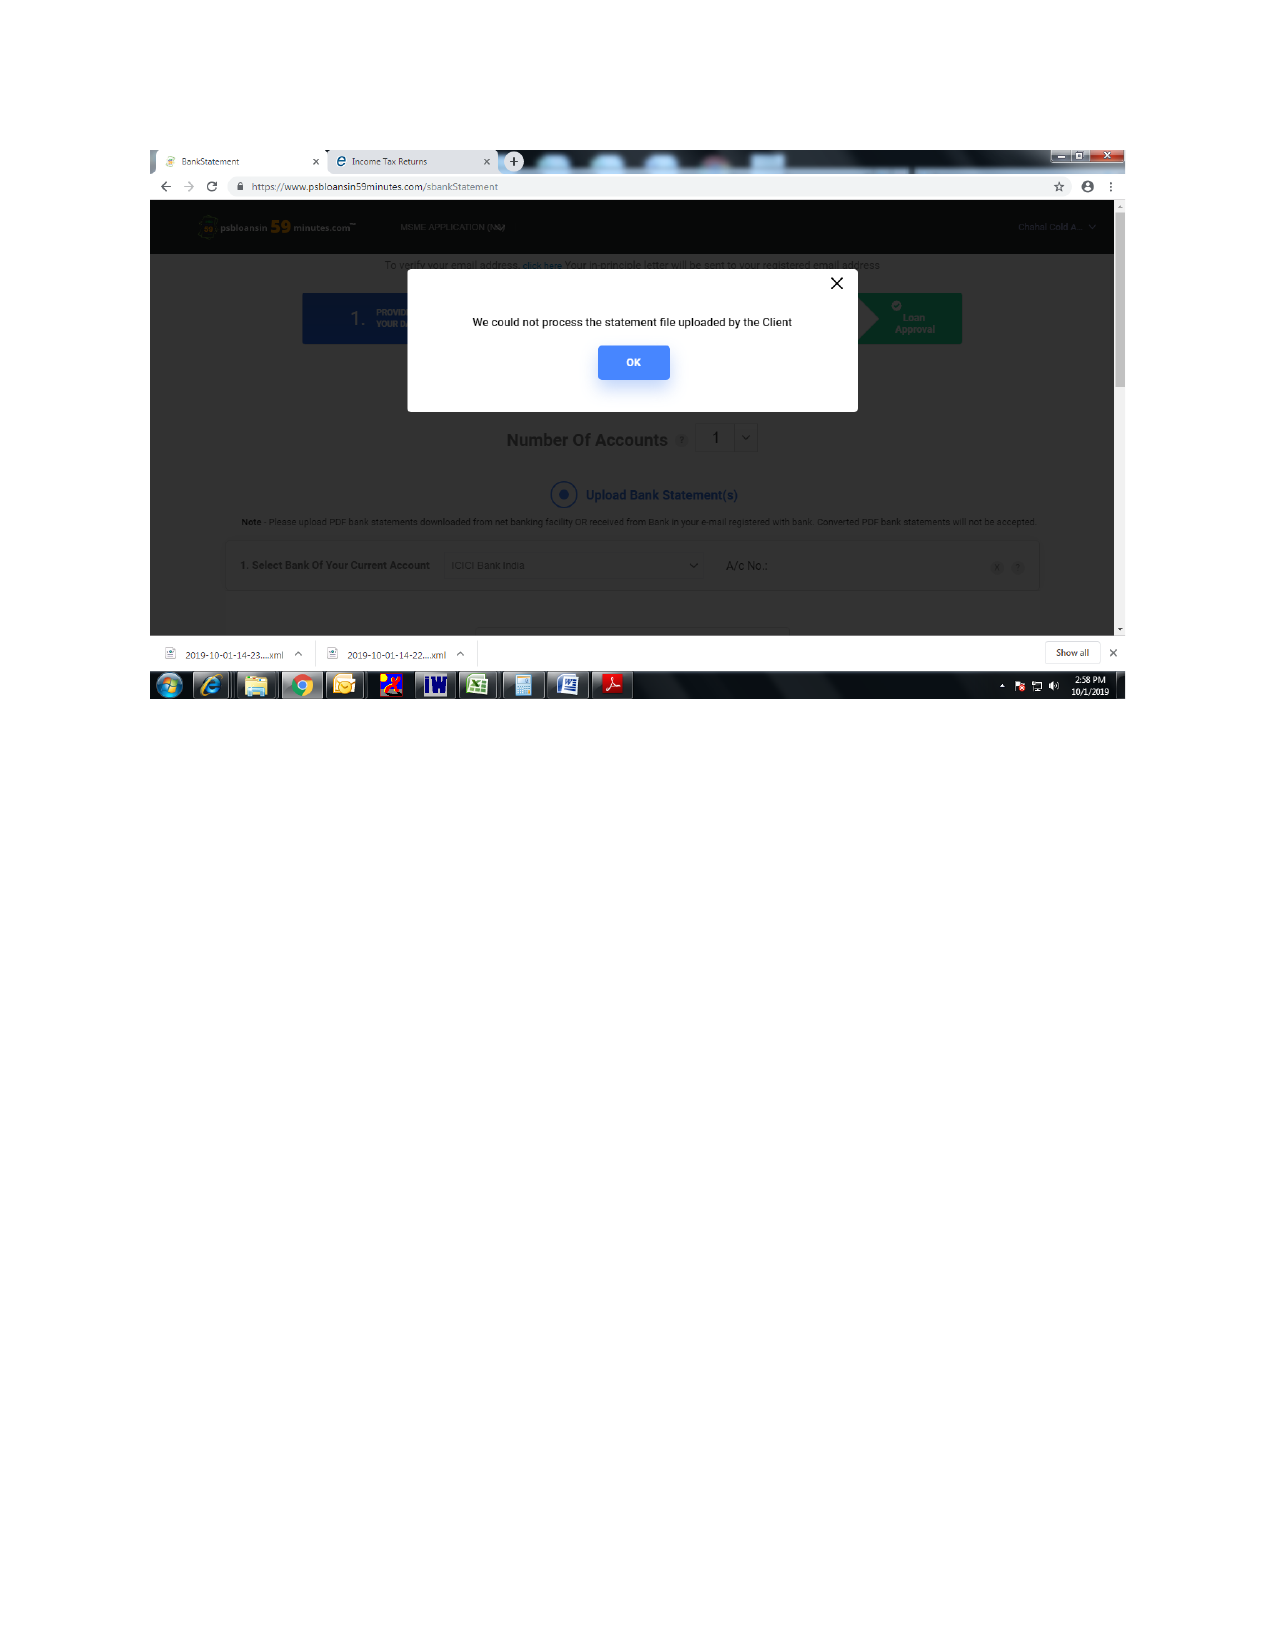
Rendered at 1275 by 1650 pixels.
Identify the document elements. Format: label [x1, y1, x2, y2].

picture [150, 150, 1125, 699]
